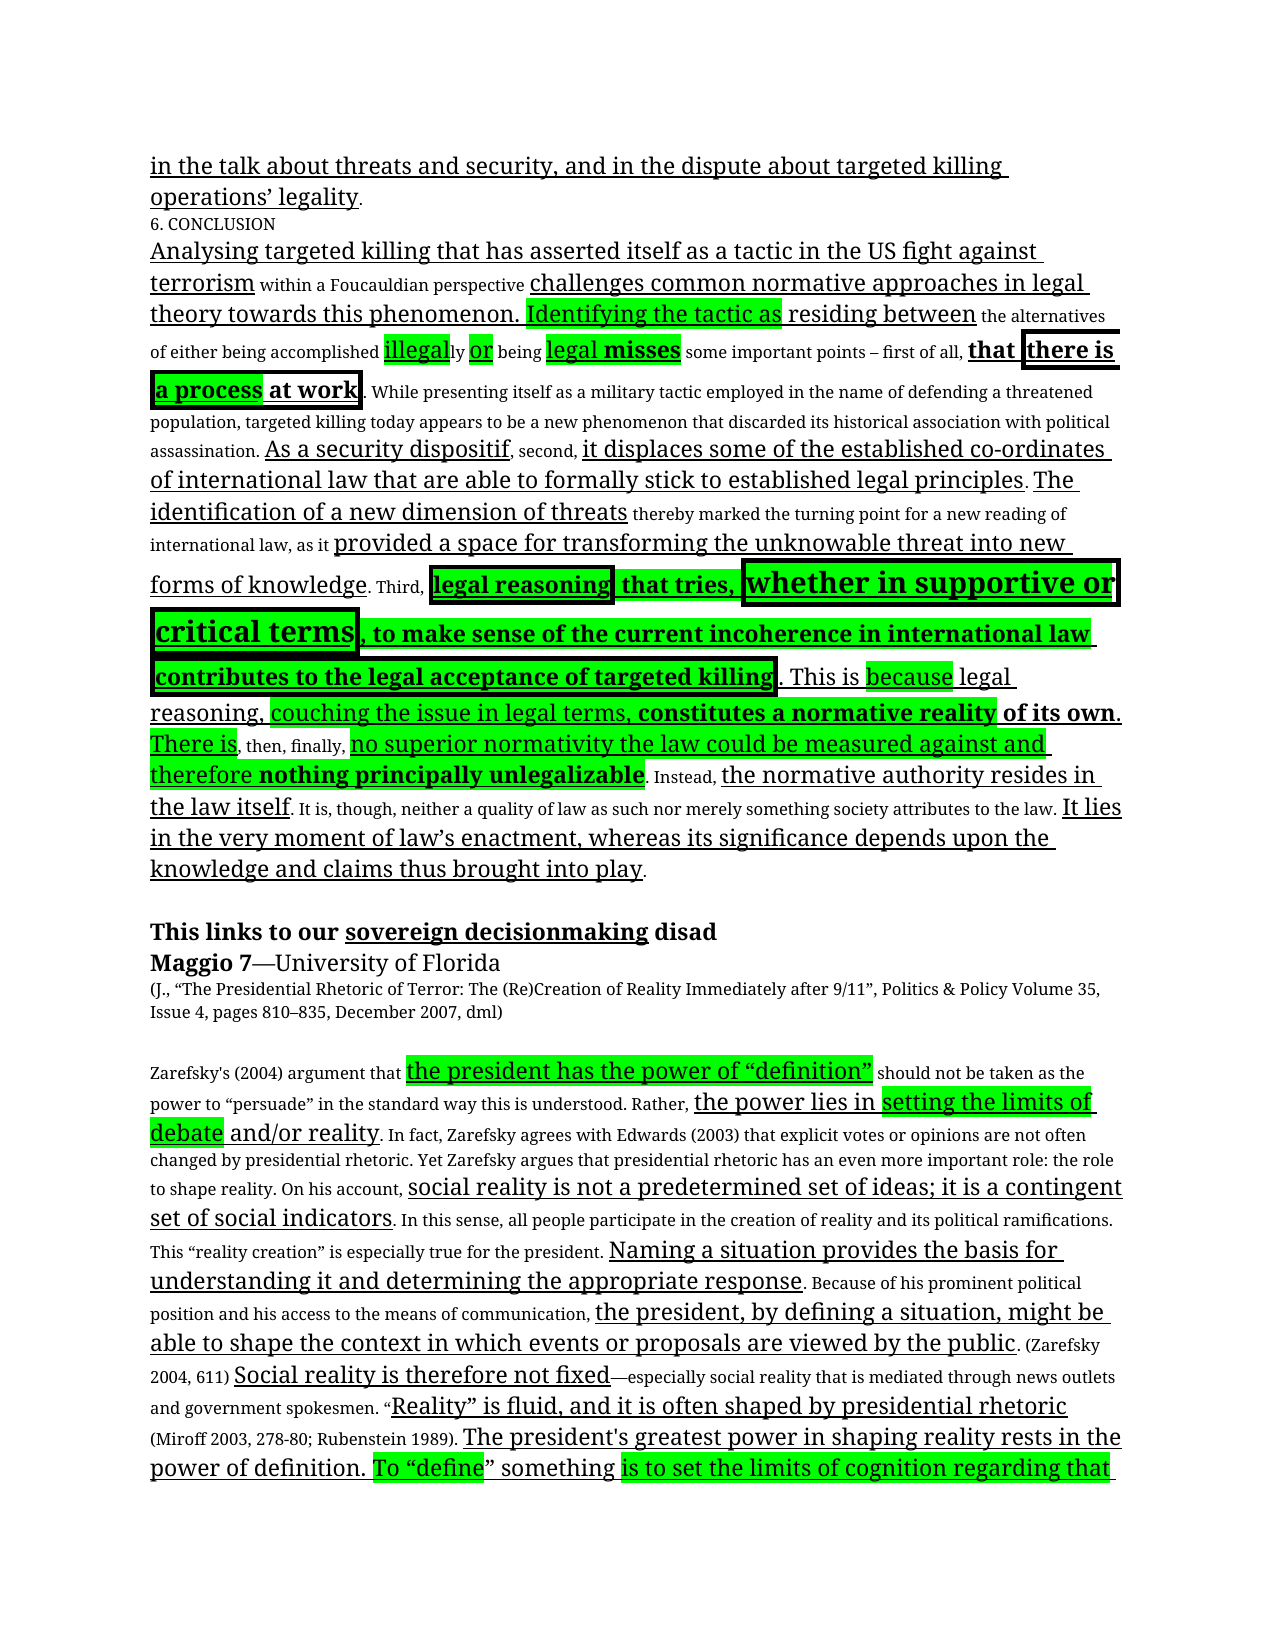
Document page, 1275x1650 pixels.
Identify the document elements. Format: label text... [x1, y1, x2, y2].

text 6. CONCLUSION [150, 212, 1125, 235]
subtitle This links to our sovereign decisionmaking disad [150, 915, 1125, 947]
text Analysing targeted killing that has asserted itself as a tactic in the US fight against terrorism within a Foucauldian perspective challenges common normative approaches in legal theory towards this phenomenon. Identifying the tactic as residing between the alternatives of either being accomplished illegally or being legal misses some important points – first of all, that there is a process at work. While presenting itself as a military tactic employed in the name of defending a threatened population, targeted killing today appears to be a new phenomenon that discarded its historical association with political assassination. As a security dispositif, second, it displaces some of the established co-ordinates of international law that are able to formally stick to established legal principles. The identification of a new dimension of threats thereby marked the turning point for a new reading of international law, as it provided a space for transforming the unknowable threat into new forms of knowledge. Third, legal reasoning that tries, whether in supportive or critical terms, to make sense of the current incoherence in international law contributes to the legal acceptance of targeted killing. This is because legal reasoning, couching the issue in legal terms, constitutes a normative reality of its own. There is, then, finally, no superior normativity the law could be measured against and therefore nothing principally unlegalizable. Instead, the normative authority resides in the law itself. It is, though, neither a quality of law as such nor merely something society attributes to the law. It lies in the very moment of law’s enactment, whereas its significance depends upon the knowledge and claims thus brought into play. [150, 235, 1125, 884]
text Maggio 7—University of Florida [150, 947, 1125, 978]
text (J., “The Presidential Rhetoric of Terror: The (Re)Creation of Reality Immediately after 9/11”, Politics & Policy Volume 35, Issue 4, pages 810–835, December 2007, dml) [150, 978, 1125, 1023]
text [150, 150, 1125, 212]
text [150, 1054, 1125, 1483]
